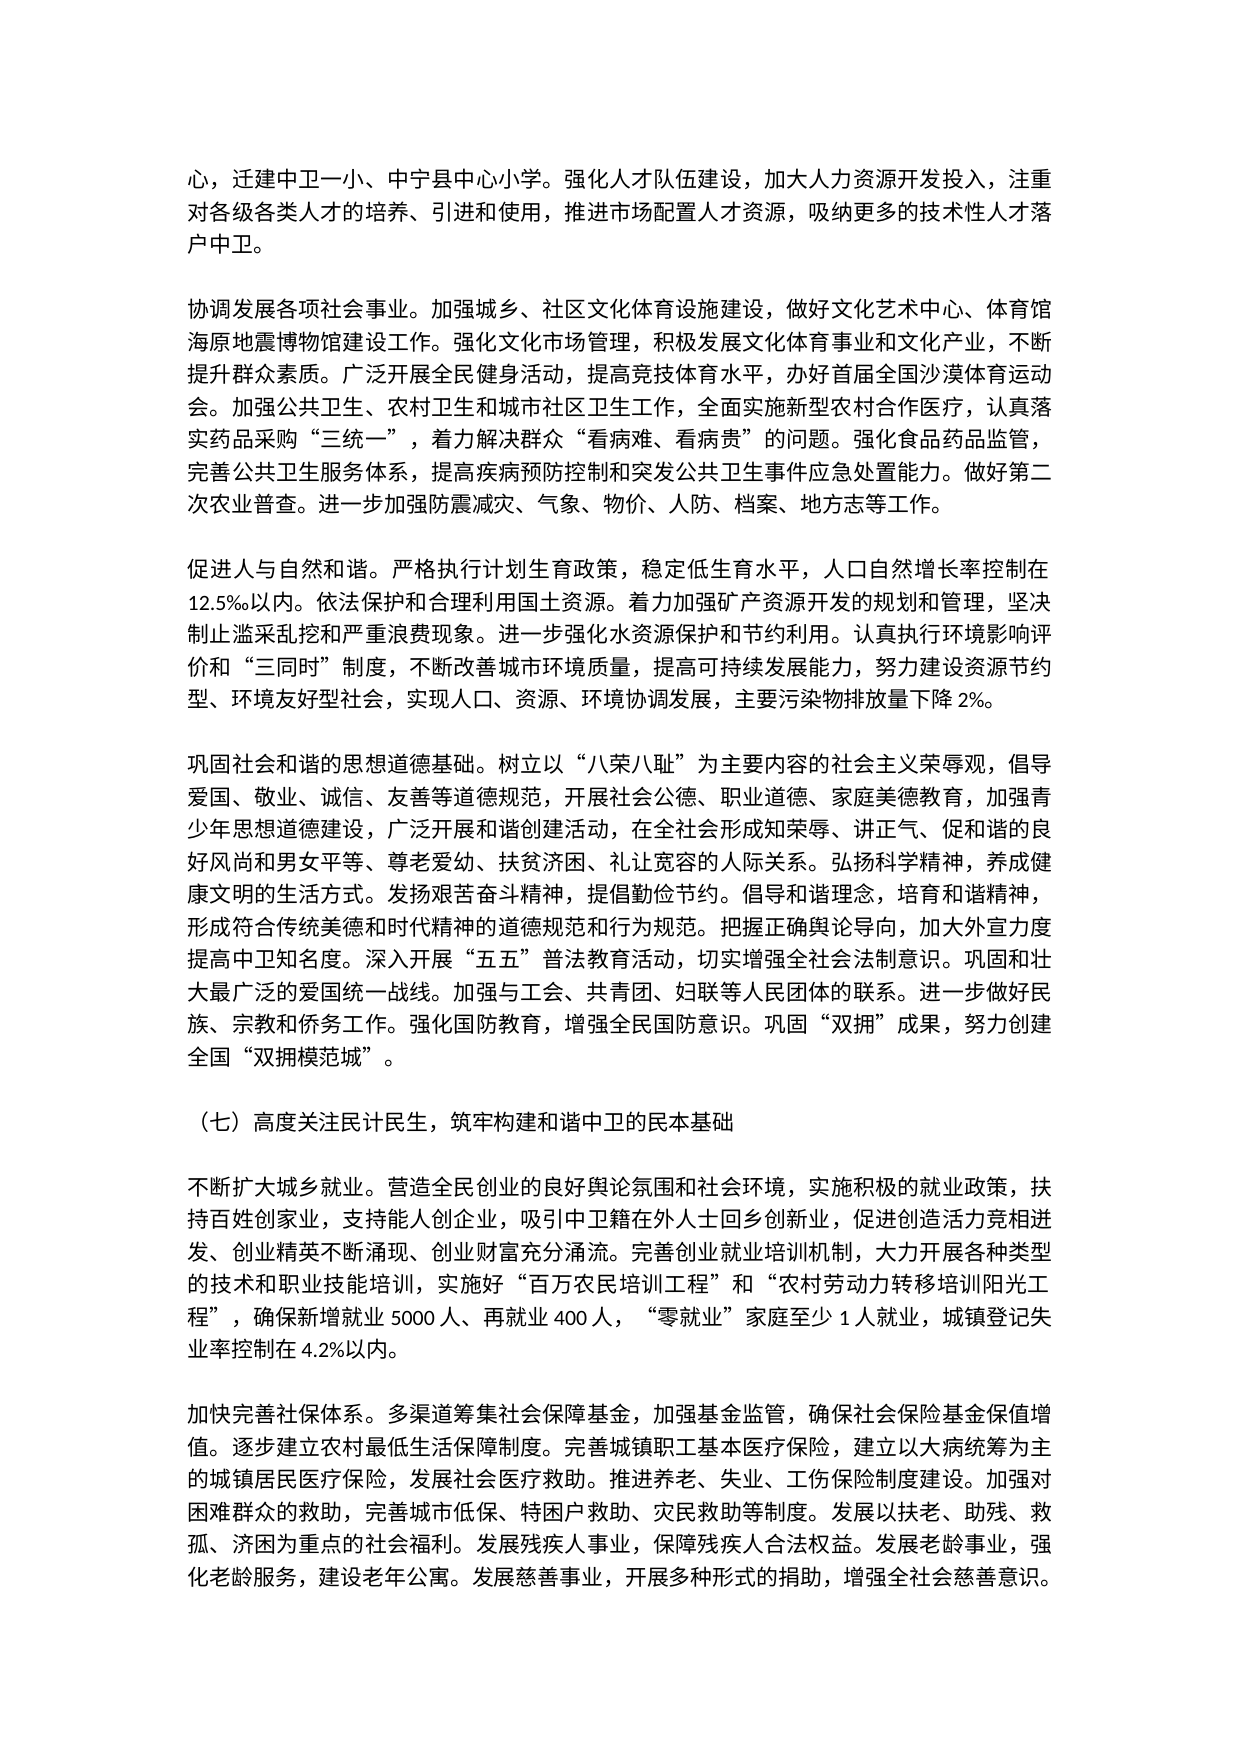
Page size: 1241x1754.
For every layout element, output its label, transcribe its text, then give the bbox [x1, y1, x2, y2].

text 协调发展各项社会事业。加强城乡、社区文化体育设施建设，做好文化艺术中心、体育馆、海原地震博物馆建设工作。强化文化市场管理，积极发展文化体育事业和文化产业，不断提升群众素质。广泛开展全民健身活动，提高竞技体育水平，办好首届全国沙漠体育运动会。加强公共卫生、农村卫生和城市社区卫生工作，全面实施新型农村合作医疗，认真落实药品采购“三统一”，着力解决群众“看病难、看病贵”的问题。强化食品药品监管，完善公共卫生服务体系，提高疾病预防控制和突发公共卫生事件应急处置能力。做好第二次农业普查。进一步加强防震减灾、气象、物价、人防、档案、地方志等工作。 [187, 292, 1053, 519]
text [187, 162, 1053, 259]
text 促进人与自然和谐。严格执行计划生育政策，稳定低生育水平，人口自然增长率控制在12.5‰以内。依法保护和合理利用国土资源。着力加强矿产资源开发的规划和管理，坚决制止滥采乱挖和严重浪费现象。进一步强化水资源保护和节约利用。认真执行环境影响评价和“三同时”制度，不断改善城市环境质量，提高可持续发展能力，努力建设资源节约型、环境友好型社会，实现人口、资源、环境协调发展，主要污染物排放量下降2%。 [187, 552, 1053, 714]
text （七）高度关注民计民生，筑牢构建和谐中卫的民本基础 [187, 1104, 1053, 1137]
text 不断扩大城乡就业。营造全民创业的良好舆论氛围和社会环境，实施积极的就业政策，扶持百姓创家业，支持能人创企业，吸引中卫籍在外人士回乡创新业，促进创造活力竞相迸发、创业精英不断涌现、创业财富充分涌流。完善创业就业培训机制，大力开展各种类型的技术和职业技能培训，实施好“百万农民培训工程”和“农村劳动力转移培训阳光工程”，确保新增就业5000人、再就业400人，“零就业”家庭至少1人就业，城镇登记失业率控制在4.2%以内。 [187, 1169, 1053, 1364]
text 巩固社会和谐的思想道德基础。树立以“八荣八耻”为主要内容的社会主义荣辱观，倡导爱国、敬业、诚信、友善等道德规范，开展社会公德、职业道德、家庭美德教育，加强青少年思想道德建设，广泛开展和谐创建活动，在全社会形成知荣辱、讲正气、促和谐的良好风尚和男女平等、尊老爱幼、扶贫济困、礼让宽容的人际关系。弘扬科学精神，养成健康文明的生活方式。发扬艰苦奋斗精神，提倡勤俭节约。倡导和谐理念，培育和谐精神，形成符合传统美德和时代精神的道德规范和行为规范。把握正确舆论导向，加大外宣力度，提高中卫知名度。深入开展“五五”普法教育活动，切实增强全社会法制意识。巩固和壮大最广泛的爱国统一战线。加强与工会、共青团、妇联等人民团体的联系。进一步做好民族、宗教和侨务工作。强化国防教育，增强全民国防意识。巩固“双拥”成果，努力创建全国“双拥模范城”。 [187, 747, 1053, 1072]
text 加快完善社保体系。多渠道筹集社会保障基金，加强基金监管，确保社会保险基金保值增值。逐步建立农村最低生活保障制度。完善城镇职工基本医疗保险，建立以大病统筹为主的城镇居民医疗保险，发展社会医疗救助。推进养老、失业、工伤保险制度建设。加强对困难群众的救助，完善城市低保、特困户救助、灾民救助等制度。发展以扶老、助残、救孤、济困为重点的社会福利。发展残疾人事业，保障残疾人合法权益。发展老龄事业，强化老龄服务，建设老年公寓。发展慈善事业，开展多种形式的捐助，增强全社会慈善意识。 [187, 1397, 1053, 1592]
